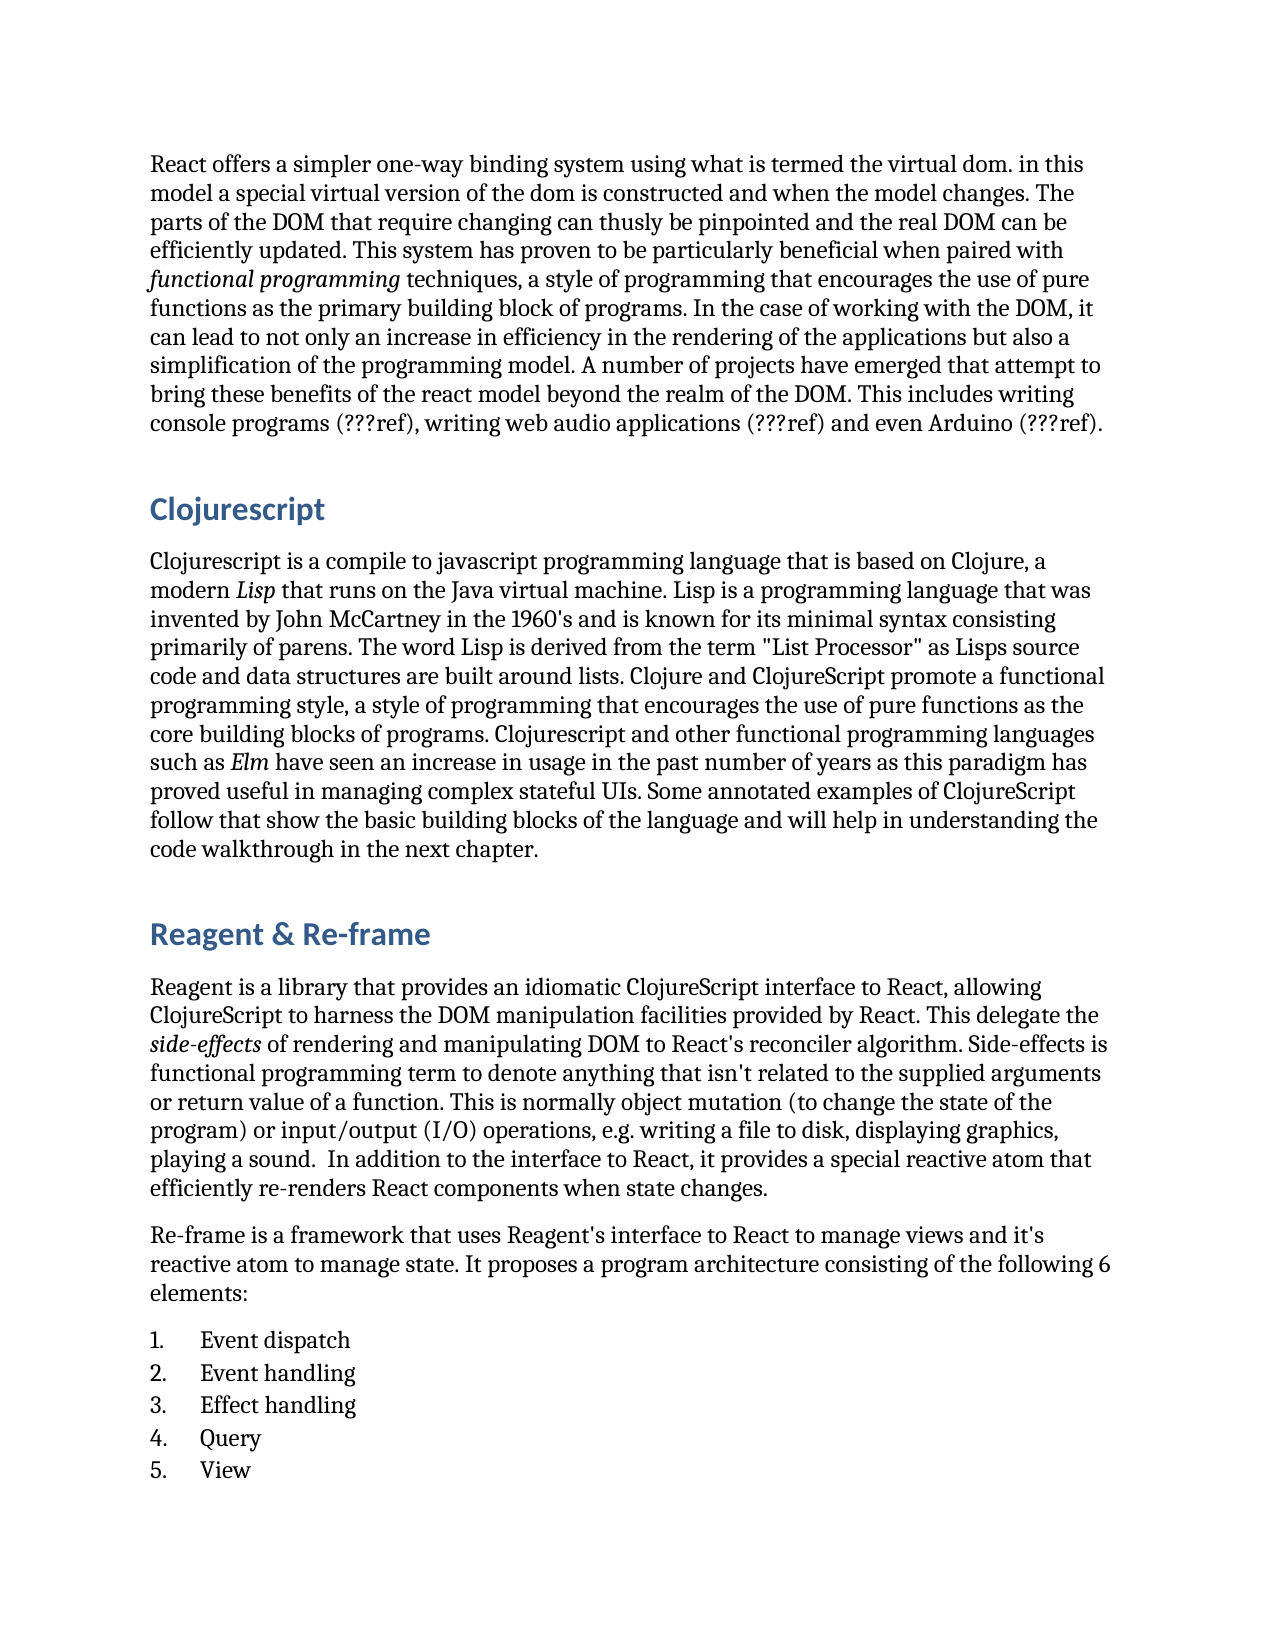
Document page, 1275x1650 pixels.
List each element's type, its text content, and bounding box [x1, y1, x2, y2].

list View [150, 1456, 1125, 1485]
subtitle Reagent & Re-frame [150, 913, 1125, 954]
list Effect handling [150, 1391, 1125, 1420]
list Query [150, 1424, 1125, 1453]
list Event dispatch [150, 1326, 1125, 1355]
text Reagent is a library that provides an idiomatic ClojureScript interface to React, allowing ClojureScript to harness the DOM manipulation facilities provided by React. This delegate the side-effects of rendering and manipulating DOM to React's reconciler algorithm. Side-effects is functional programming term to denote anything that isn't related to the supplied arguments or return value of a function. This is normally object mutation (to change the state of the program) or input/output (I/O) operations, e.g. writing a file to disk, displaying graphics, playing a sound. In addition to the interface to React, it provides a special reactive atom that efficiently re-renders React components when state changes. [150, 973, 1125, 1203]
text React offers a simpler one-way binding system using what is termed the virtual dom. in this model a special virtual version of the dom is constructed and when the model changes. The parts of the DOM that require changing can thusly be pinpointed and the real DOM can be efficiently updated. This system has proven to be particularly beneficial when paired with functional programming techniques, a style of programming that encourages the use of pure functions as the primary building block of programs. In the case of working with the DOM, it can lead to not only an increase in efficiency in the rendering of the applications but also a simplification of the programming model. A number of projects have emerged that attempt to bring these benefits of the react model beyond the realm of the DOM. This includes writing console programs (???ref), writing web audio applications (???ref) and even Arduino (???ref). [150, 150, 1125, 437]
subtitle Clojurescript [150, 487, 1125, 528]
text Clojurescript is a compile to javascript programming language that is based on Clojure, a modern Lisp that runs on the Java virtual machine. Lisp is a programming language that was invented by John McCartney in the 1960's and is known for its minimal syntax consisting primarily of parens. The word Lisp is derived from the term "List Processor" as Lisps source code and data structures are built around lists. Clojure and ClojureScript promote a functional programming style, a style of programming that encourages the use of pure functions as the core building blocks of programs. Clojurescript and other functional programming languages such as Elm have seen an increase in usage in the past number of years as this paradigm has proved useful in managing complex stateful UIs. Some annotated examples of ClojureScript follow that show the basic building blocks of the language and will help in understanding the code walkthrough in the next chapter. [150, 547, 1125, 863]
list Event handling [150, 1359, 1125, 1388]
text Re-frame is a framework that uses Reagent's interface to React to manage views and it's reactive atom to manage state. It proposes a program architecture consisting of the following 6 elements: [150, 1221, 1125, 1308]
